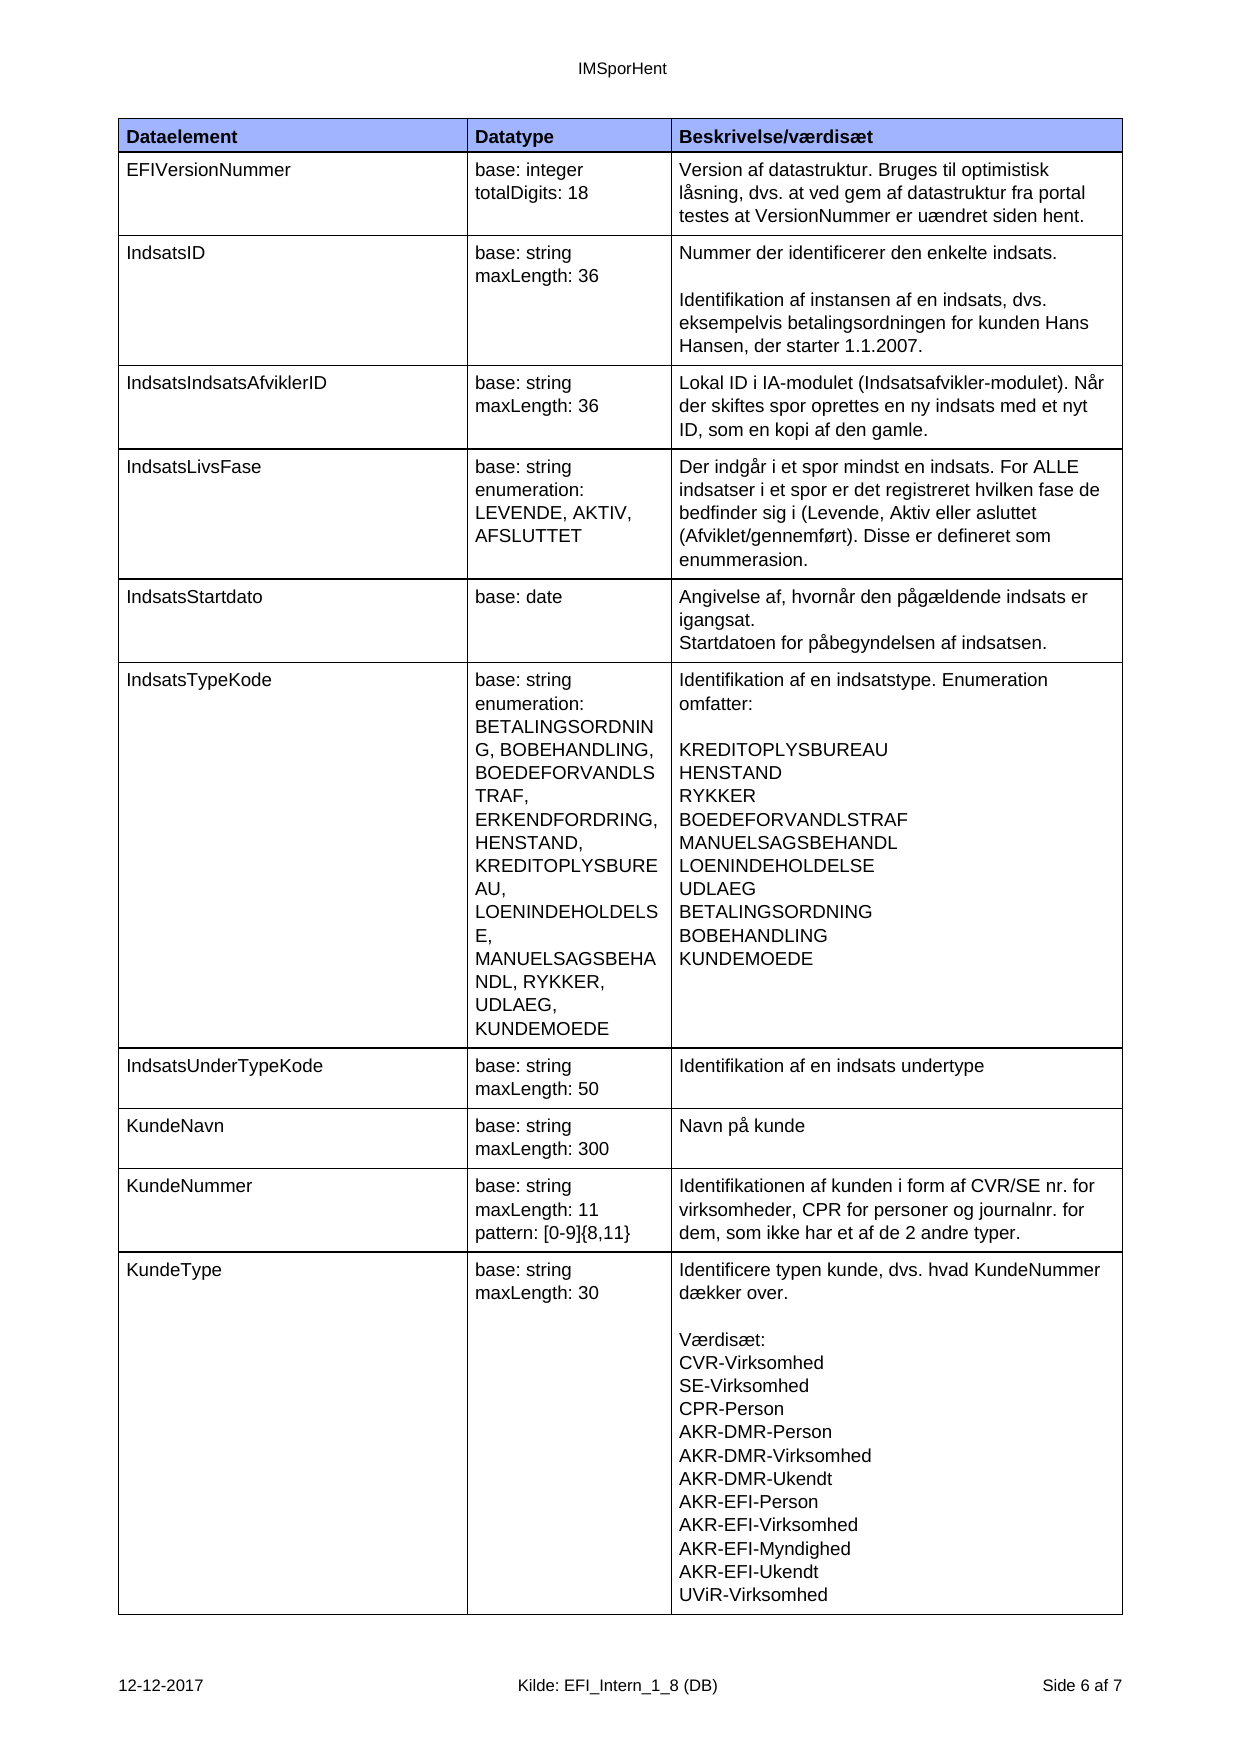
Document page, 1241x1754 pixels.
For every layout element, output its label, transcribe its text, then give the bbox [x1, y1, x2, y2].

table_cell base: string enumeration: LEVENDE, AKTIV, AFSLUTTET [468, 450, 671, 578]
table_cell Navn på kunde [672, 1109, 1122, 1168]
table_cell IndsatsIndsatsAfviklerID [119, 366, 467, 448]
table_cell Identifikation af en indsatstype. Enumeration omfatter: KREDITOPLYSBUREAU HENSTAND RYKKER BOEDEFORVANDLSTRAF MANUELSAGSBEHANDL LOENINDEHOLDELSE UDLAEG BETALINGSORDNING BOBEHANDLING KUNDEMOEDE [672, 663, 1122, 1047]
table_cell Version af datastruktur. Bruges til optimistisk låsning, dvs. at ved gem af datastruktur fra portal testes at VersionNummer er uændret siden hent. [672, 153, 1122, 234]
table_cell IndsatsID [119, 236, 467, 364]
table_cell EFIVersionNummer [119, 153, 467, 234]
table_cell base: date [468, 580, 671, 662]
table_cell Der indgår i et spor mindst en indsats. For ALLE indsatser i et spor er det registreret hvilken fase de bedfinder sig i (Levende, Aktiv eller asluttet (Afviklet/gennemført). Disse er defineret som enummerasion. [672, 450, 1122, 578]
table_cell Lokal ID i IA-modulet (Indsatsafvikler-modulet). Når der skiftes spor oprettes en ny indsats med et nyt ID, som en kopi af den gamle. [672, 366, 1122, 448]
table_cell KundeType [119, 1253, 467, 1613]
table_cell IndsatsUnderTypeKode [119, 1049, 467, 1107]
table_cell base: string maxLength: 36 [468, 366, 671, 448]
table_cell KundeNavn [119, 1109, 467, 1168]
table_cell IndsatsLivsFase [119, 450, 467, 578]
table_cell base: string maxLength: 36 [468, 236, 671, 364]
table_cell Angivelse af, hvornår den pågældende indsats er igangsat. Startdatoen for påbegyndelsen af indsatsen. [672, 580, 1122, 662]
table_cell Identificere typen kunde, dvs. hvad KundeNummer dækker over. Værdisæt: CVR-Virksomhed SE-Virksomhed CPR-Person AKR-DMR-Person AKR-DMR-Virksomhed AKR-DMR-Ukendt AKR-EFI-Person AKR-EFI-Virksomhed AKR-EFI-Myndighed AKR-EFI-Ukendt UViR-Virksomhed [672, 1253, 1122, 1613]
table_cell IndsatsTypeKode [119, 663, 467, 1047]
table_cell Nummer der identificerer den enkelte indsats. Identifikation af instansen af en indsats, dvs. eksempelvis betalingsordningen for kunden Hans Hansen, der starter 1.1.2007. [672, 236, 1122, 364]
table_cell Identifikation af en indsats undertype [672, 1049, 1122, 1107]
table_cell base: string maxLength: 50 [468, 1049, 671, 1107]
table_cell base: string maxLength: 11 pattern: [0-9]{8,11} [468, 1169, 671, 1251]
table_header Dataelement [119, 119, 467, 151]
table_cell IndsatsStartdato [119, 580, 467, 662]
table_cell Identifikationen af kunden i form af CVR/SE nr. for virksomheder, CPR for personer og journalnr. for dem, som ikke har et af de 2 andre typer. [672, 1169, 1122, 1251]
table_cell base: string maxLength: 300 [468, 1109, 671, 1168]
table_cell base: string maxLength: 30 [468, 1253, 671, 1613]
table_header Datatype [468, 119, 671, 151]
table_cell KundeNummer [119, 1169, 467, 1251]
table_cell base: string enumeration: BETALINGSORDNING, BOBEHANDLING, BOEDEFORVANDLSTRAF, ERKENDFORDRING, HENSTAND, KREDITOPLYSBUREAU, LOENINDEHOLDELSE, MANUELSAGSBEHANDL, RYKKER, UDLAEG, KUNDEMOEDE [468, 663, 671, 1047]
table_cell base: integer totalDigits: 18 [468, 153, 671, 234]
table_header Beskrivelse/værdisæt [672, 119, 1122, 151]
